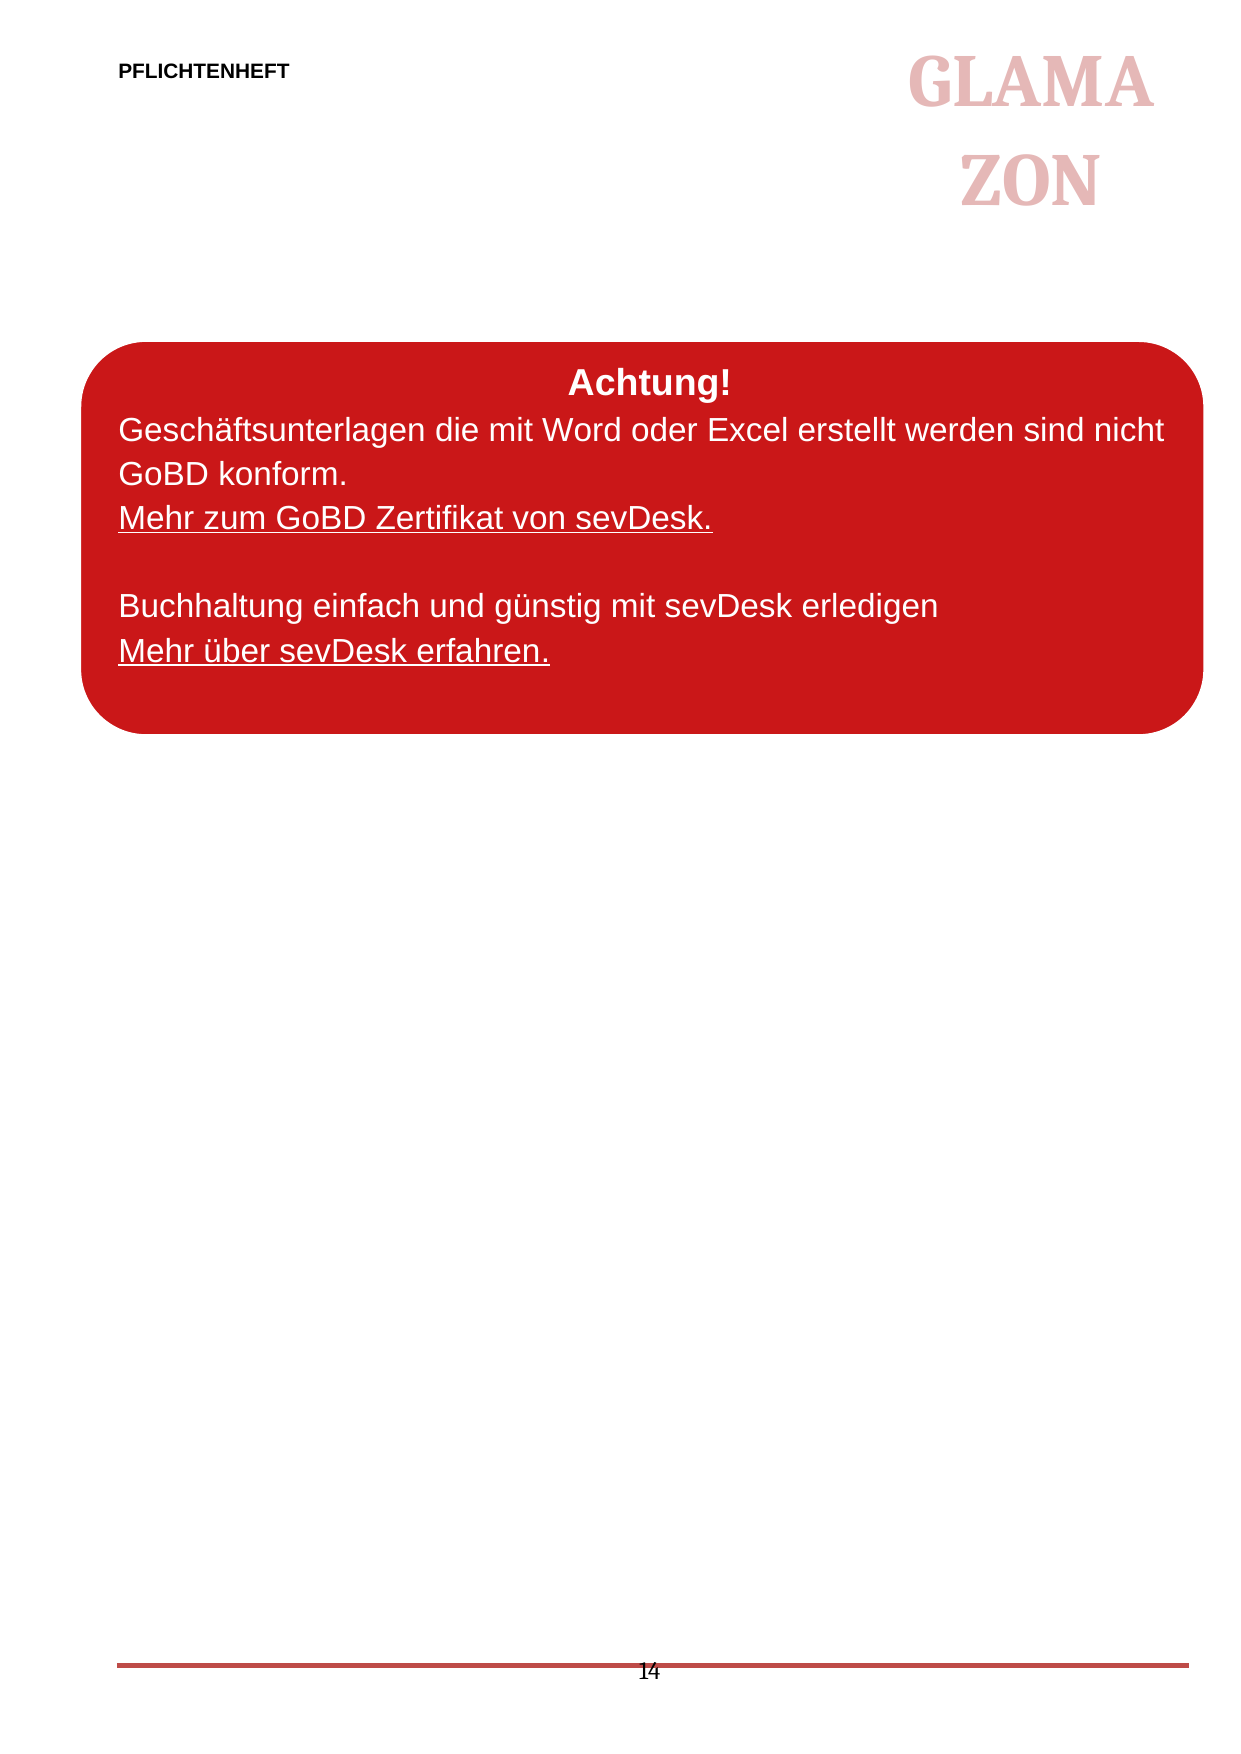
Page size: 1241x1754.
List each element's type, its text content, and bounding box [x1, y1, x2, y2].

text Mehr zum GoBD Zertifikat von sevDesk. [118, 498, 1181, 537]
text Mehr über sevDesk erfahren. [118, 631, 1181, 669]
text Achtung! [118, 360, 1181, 403]
text Geschäftsunterlagen die mit Word oder Excel erstellt werden sind nicht GoBD konform. [118, 410, 1181, 492]
picture [109, 1661, 1241, 1754]
text Buchhaltung einfach und günstig mit sevDesk erledigen [118, 586, 1181, 625]
